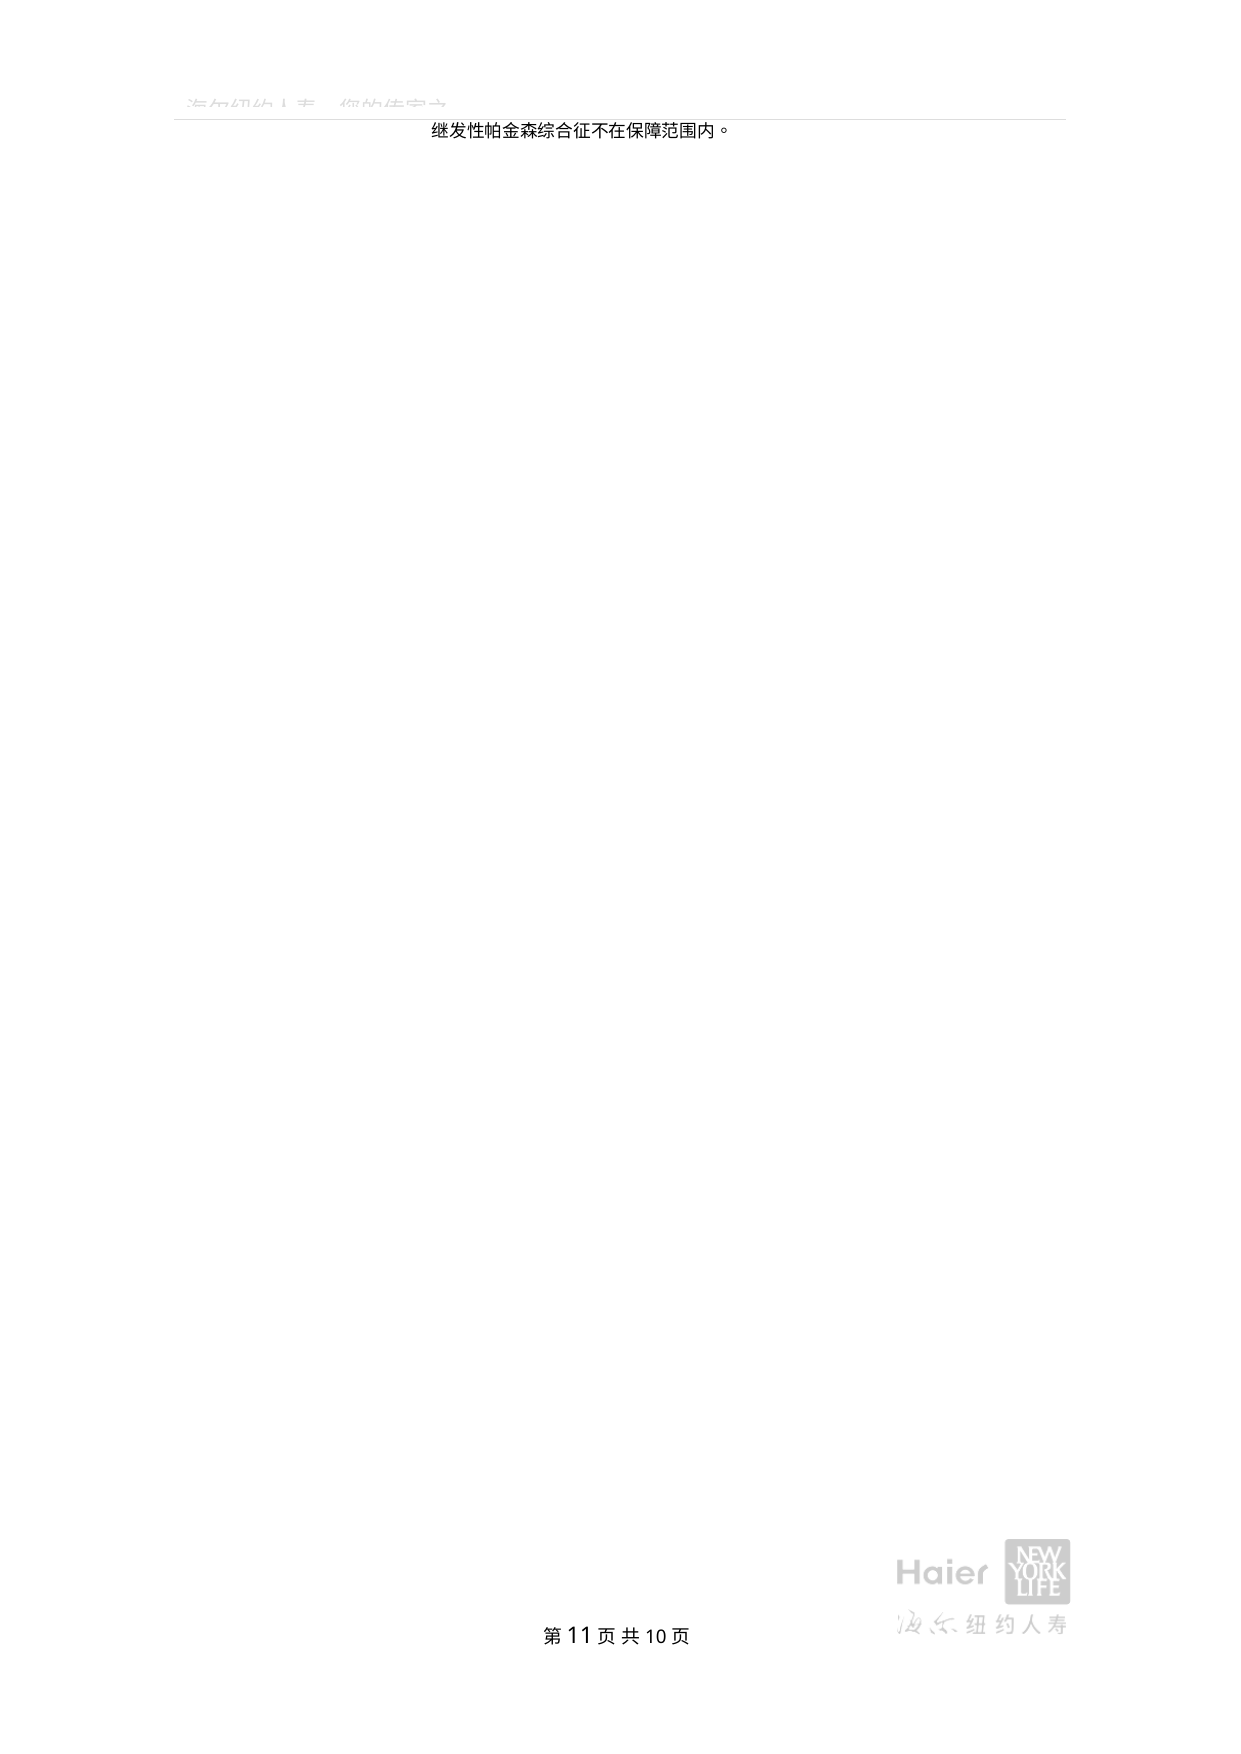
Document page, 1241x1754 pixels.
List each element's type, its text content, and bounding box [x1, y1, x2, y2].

text 继发性帕金森综合征不在保障范围内。 [431, 119, 1086, 142]
picture [896, 1538, 1071, 1638]
